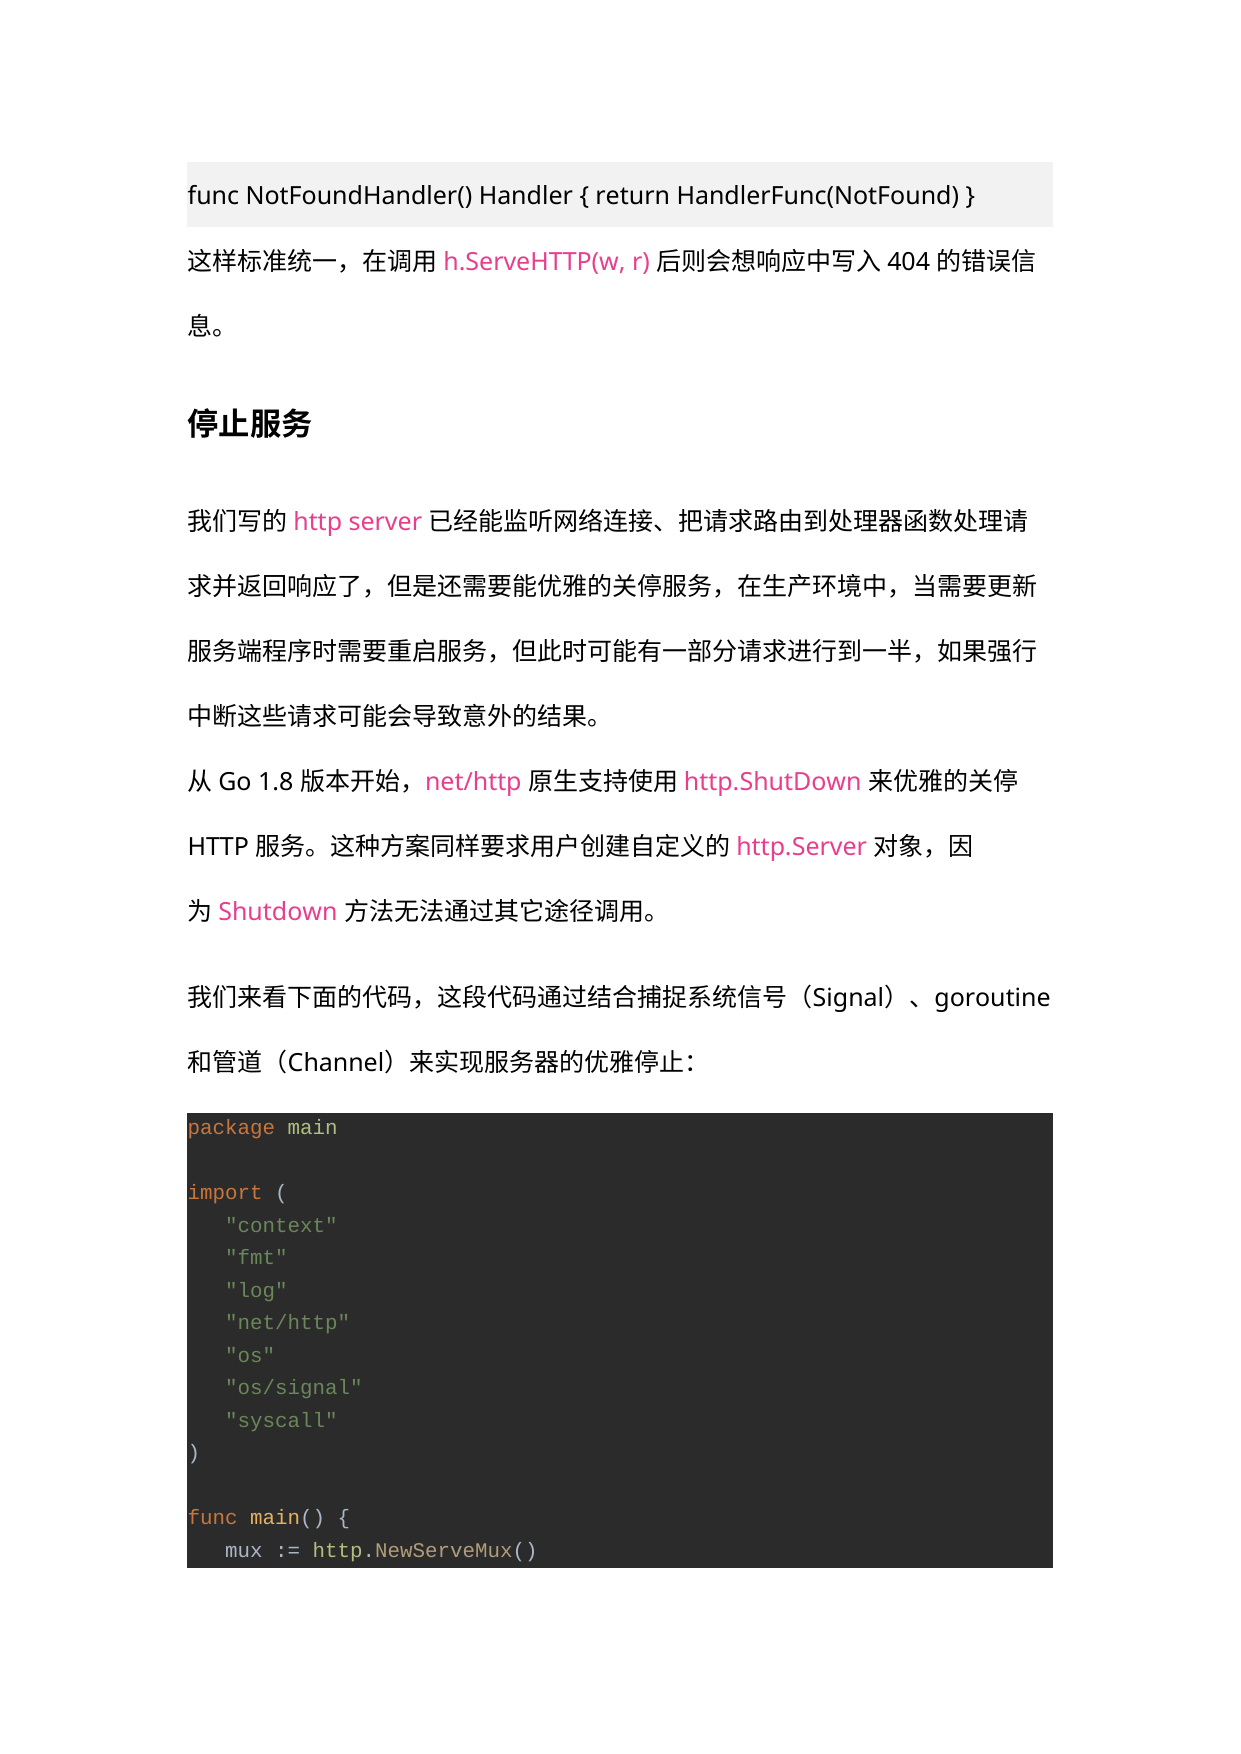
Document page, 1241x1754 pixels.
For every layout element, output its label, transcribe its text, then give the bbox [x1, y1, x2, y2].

subtitle 停止服务 [187, 389, 1053, 454]
text 从 Go 1.8 版本开始，net/http 原生支持使用 http.ShutDown 来优雅的关停 HTTP 服务。这种方案同样要求用户创建自定义的 http.Server 对象，因为 Shutdown 方法无法通过其它途径调用。 [187, 747, 1053, 942]
text 我们来看下面的代码，这段代码通过结合捕捉系统信号（Signal）、goroutine 和管道（Channel）来实现服务器的优雅停止： [187, 963, 1053, 1093]
text func NotFoundHandler() Handler { return HandlerFunc(NotFound) } [187, 162, 1053, 227]
text 我们写的 http server 已经能监听网络连接、把请求路由到处理器函数处理请求并返回响应了，但是还需要能优雅的关停服务，在生产环境中，当需要更新服务端程序时需要重启服务，但此时可能有一部分请求进行到一半，如果强行中断这些请求可能会导致意外的结果。 [187, 487, 1053, 747]
text 这样标准统一，在调用 h.ServeHTTP(w, r) 后则会想响应中写入 404 的错误信息。 [187, 227, 1053, 357]
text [187, 1113, 1053, 1568]
